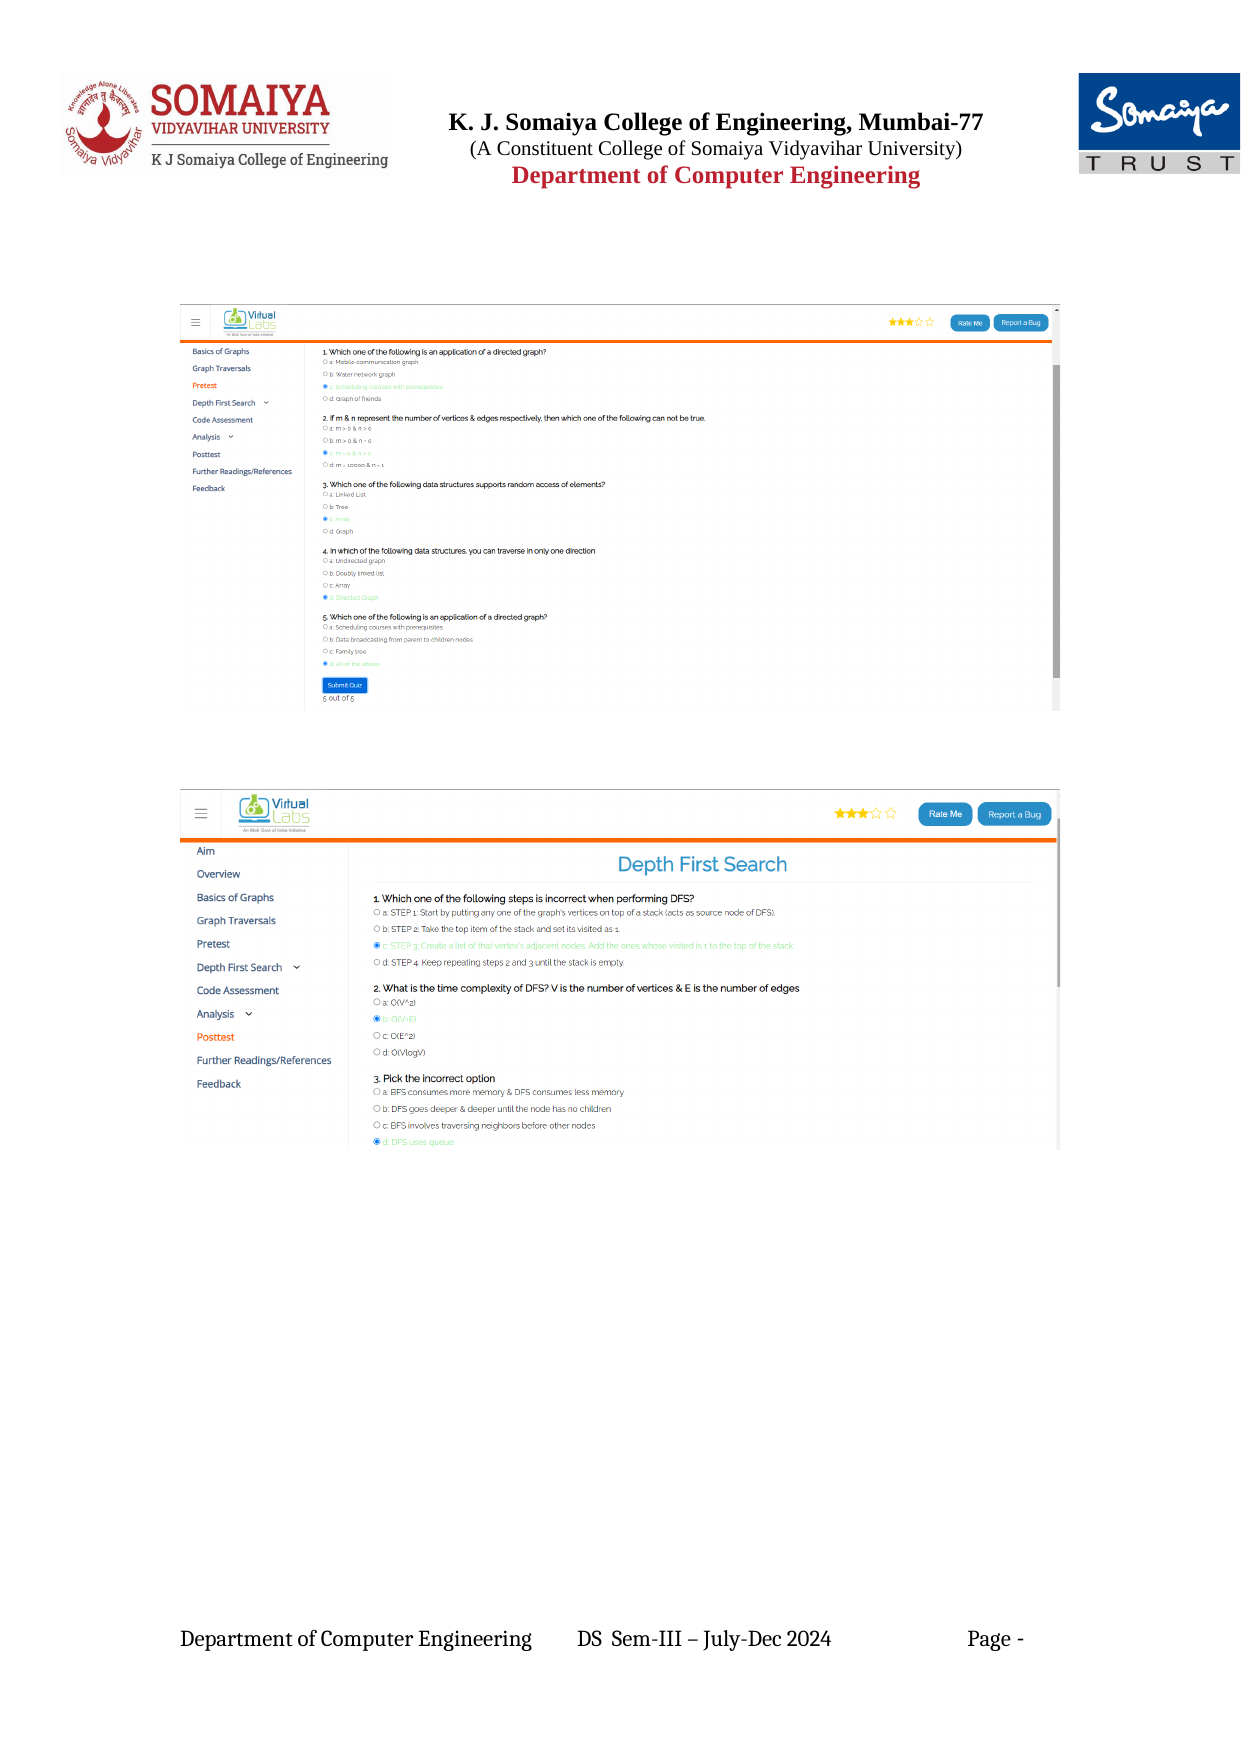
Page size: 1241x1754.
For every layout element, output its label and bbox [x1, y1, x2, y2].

picture [61, 73, 392, 176]
picture [180, 789, 1061, 1150]
picture [1078, 73, 1241, 174]
picture [180, 304, 1061, 711]
